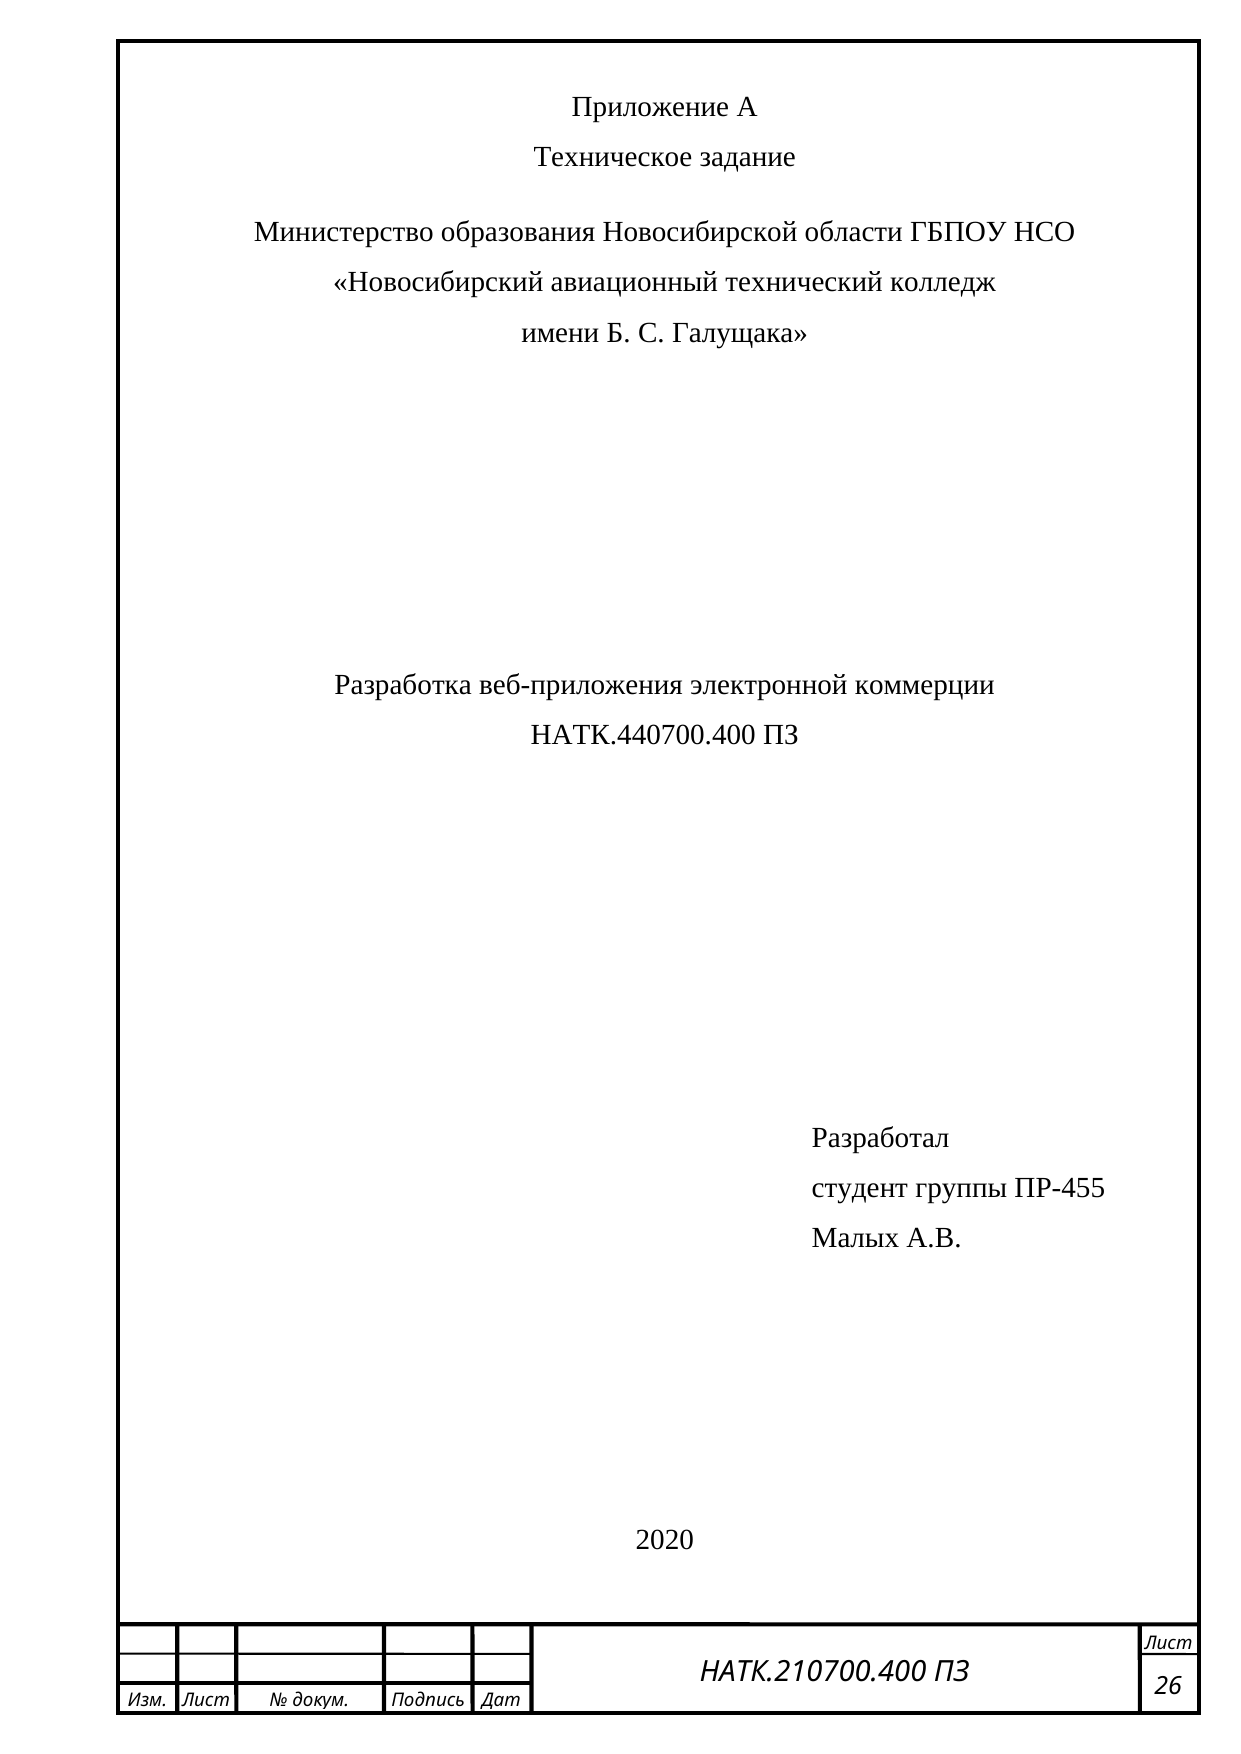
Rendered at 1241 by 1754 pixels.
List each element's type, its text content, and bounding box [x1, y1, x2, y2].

text студент группы ПР-455 [811, 1170, 1152, 1204]
text Разработал [811, 1120, 1152, 1153]
text Разработка веб-приложения электронной коммерции [177, 667, 1152, 701]
text имени Б. С. Галущака» [177, 315, 1152, 348]
text Министерство образования Новосибирской области ГБПОУ НСО [177, 214, 1152, 248]
text 2020 [177, 1522, 1152, 1556]
text Малых А.В. [811, 1221, 1152, 1254]
text НАТК.440700.400 ПЗ [177, 717, 1152, 751]
text Приложение А [177, 89, 1152, 122]
text Техническое задание [177, 139, 1152, 172]
text «Новосибирский авиационный технический колледж [177, 264, 1152, 298]
